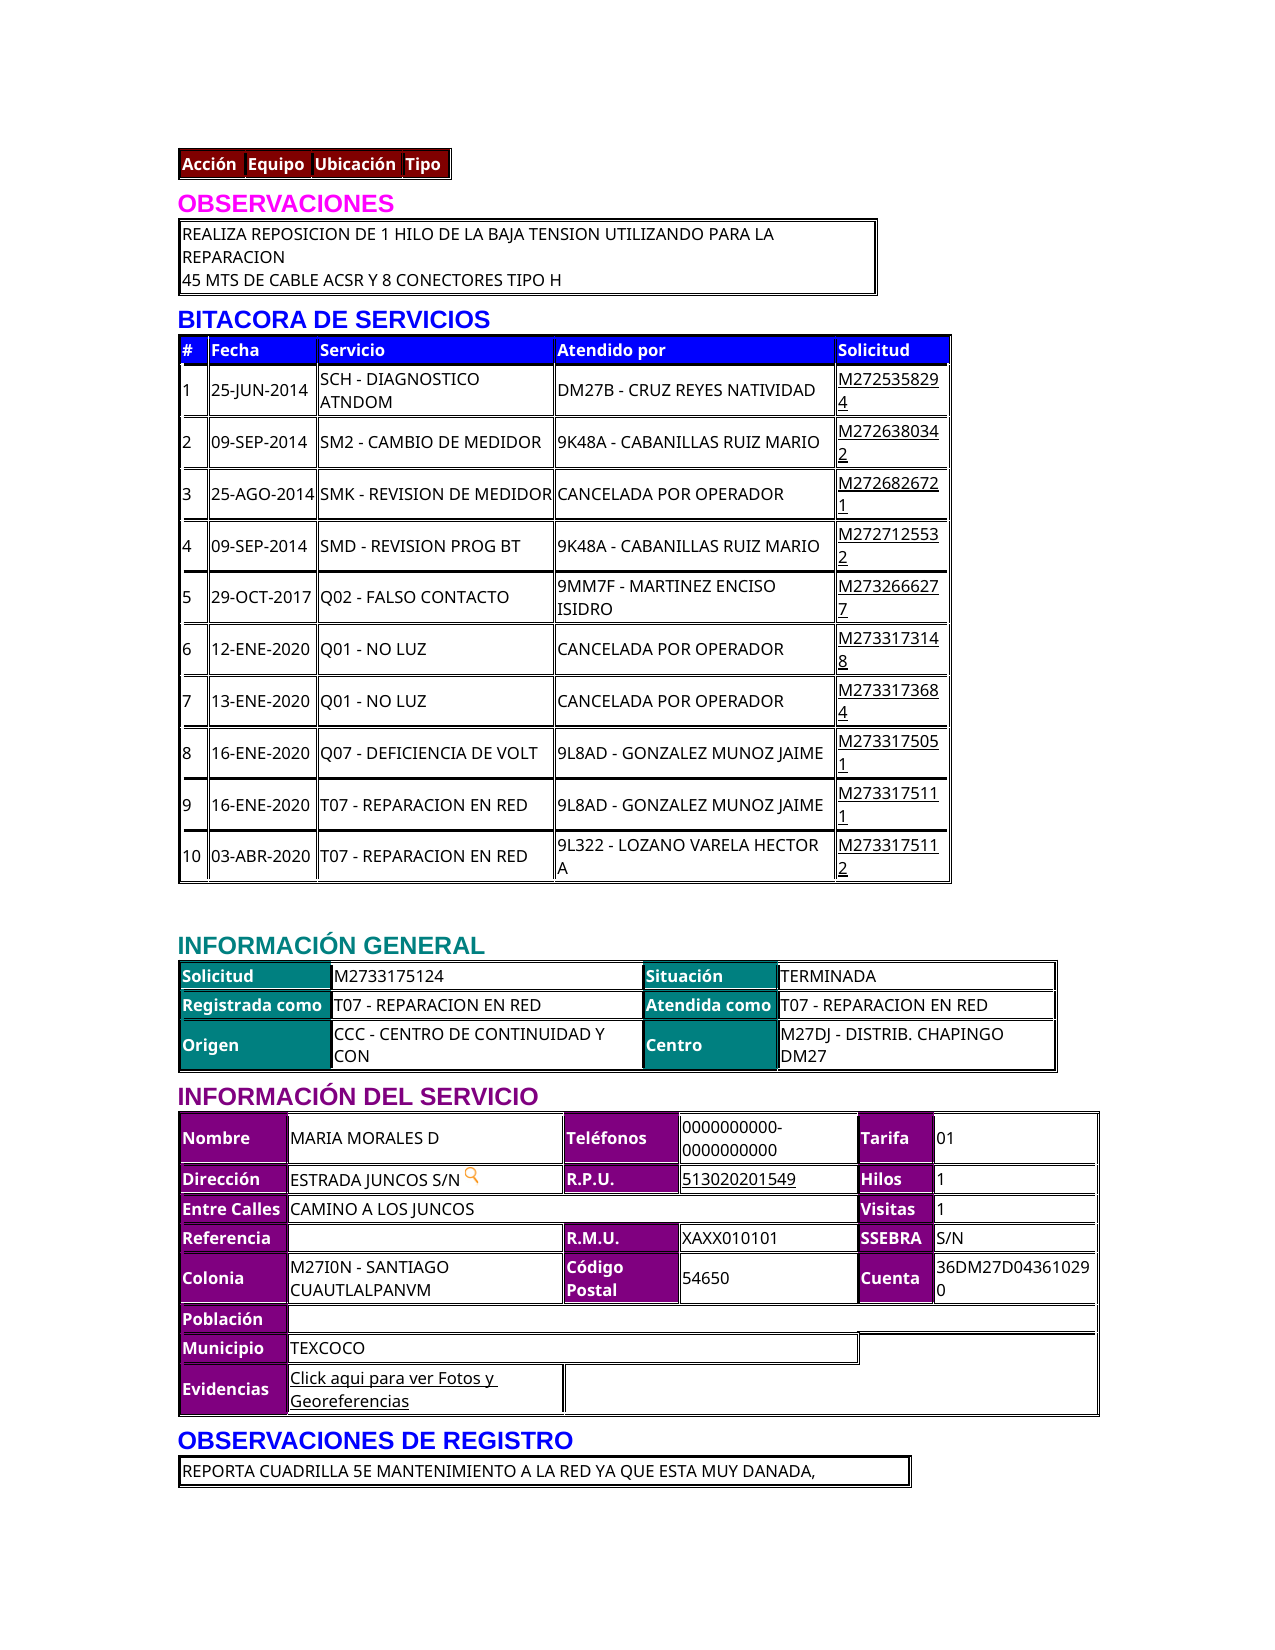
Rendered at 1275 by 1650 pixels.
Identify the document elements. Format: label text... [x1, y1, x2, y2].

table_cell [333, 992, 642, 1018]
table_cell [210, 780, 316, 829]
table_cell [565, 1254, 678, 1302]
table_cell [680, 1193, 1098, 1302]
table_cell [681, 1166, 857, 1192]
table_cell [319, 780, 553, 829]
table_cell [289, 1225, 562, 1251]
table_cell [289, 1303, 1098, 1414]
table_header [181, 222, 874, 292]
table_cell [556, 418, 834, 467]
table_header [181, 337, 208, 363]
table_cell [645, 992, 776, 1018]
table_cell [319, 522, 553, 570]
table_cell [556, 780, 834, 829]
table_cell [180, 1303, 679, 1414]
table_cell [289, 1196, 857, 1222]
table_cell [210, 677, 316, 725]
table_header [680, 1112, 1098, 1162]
picture [464, 1167, 479, 1186]
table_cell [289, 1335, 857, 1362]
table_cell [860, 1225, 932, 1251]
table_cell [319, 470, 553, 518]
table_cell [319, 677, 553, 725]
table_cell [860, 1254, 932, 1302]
text INFORMACIÓN GENERAL [177, 931, 1098, 959]
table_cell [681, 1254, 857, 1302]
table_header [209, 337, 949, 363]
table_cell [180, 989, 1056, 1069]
text OBSERVACIONES DE REGISTRO [177, 1426, 1098, 1455]
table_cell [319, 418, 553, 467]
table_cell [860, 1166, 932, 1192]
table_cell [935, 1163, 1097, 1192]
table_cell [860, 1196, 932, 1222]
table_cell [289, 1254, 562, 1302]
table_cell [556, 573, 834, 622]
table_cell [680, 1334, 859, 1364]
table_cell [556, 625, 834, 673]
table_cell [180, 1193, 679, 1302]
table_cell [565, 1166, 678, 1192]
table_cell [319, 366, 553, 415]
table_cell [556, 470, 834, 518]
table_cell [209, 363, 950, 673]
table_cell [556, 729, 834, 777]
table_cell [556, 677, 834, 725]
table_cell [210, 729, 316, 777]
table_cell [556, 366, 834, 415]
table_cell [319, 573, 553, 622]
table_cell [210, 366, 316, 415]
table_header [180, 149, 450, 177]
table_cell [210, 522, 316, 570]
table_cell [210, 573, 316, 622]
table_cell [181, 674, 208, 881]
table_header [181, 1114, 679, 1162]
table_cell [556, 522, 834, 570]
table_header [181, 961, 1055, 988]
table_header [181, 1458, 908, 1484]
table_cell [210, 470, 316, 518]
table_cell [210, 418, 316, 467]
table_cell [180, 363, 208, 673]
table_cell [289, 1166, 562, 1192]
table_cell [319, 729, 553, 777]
text INFORMACIÓN DEL SERVICIO [177, 1082, 1098, 1111]
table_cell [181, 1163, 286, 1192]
text OBSERVACIONES [177, 189, 1098, 218]
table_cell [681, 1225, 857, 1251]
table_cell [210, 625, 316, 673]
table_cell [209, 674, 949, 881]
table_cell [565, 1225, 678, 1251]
text BITACORA DE SERVICIOS [177, 305, 1098, 334]
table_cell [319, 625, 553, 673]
